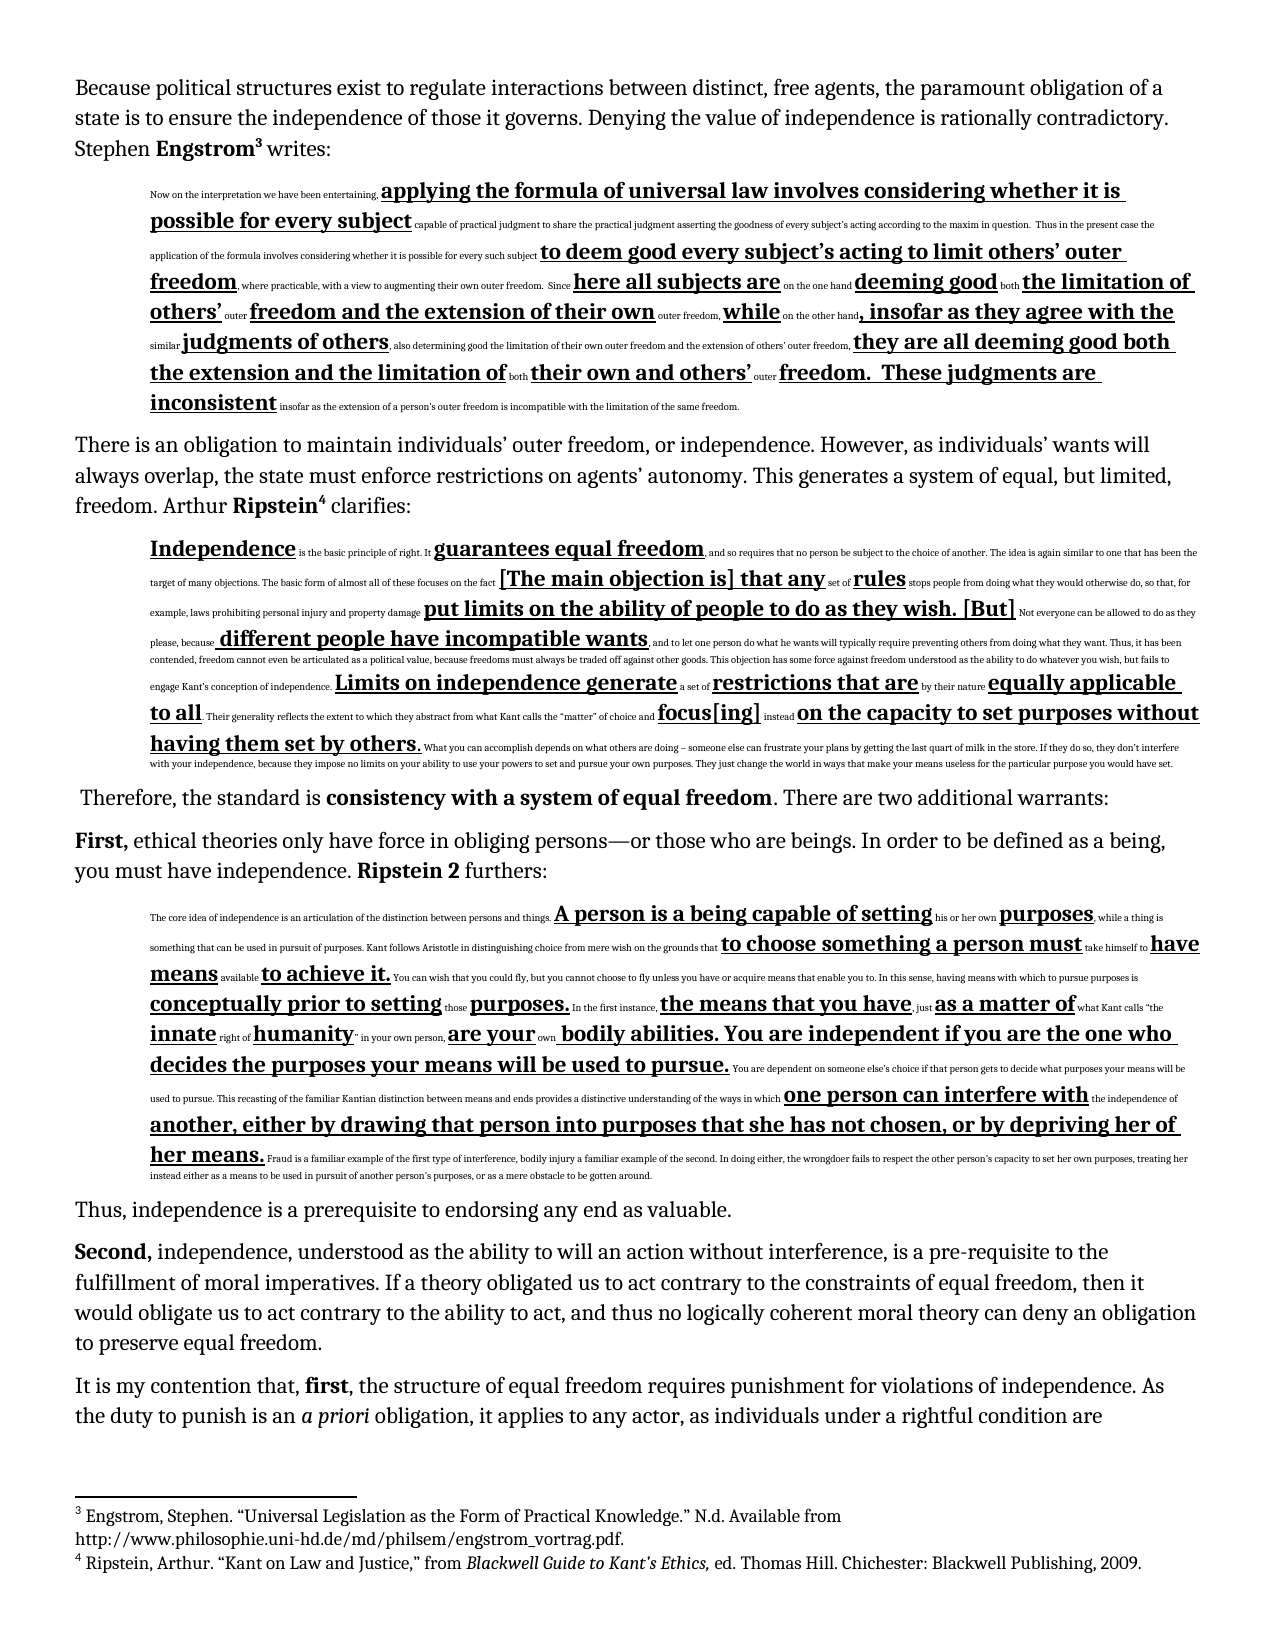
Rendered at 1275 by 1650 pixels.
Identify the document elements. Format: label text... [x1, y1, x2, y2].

text Thus, independence is a prerequisite to endorsing any end as valuable. [75, 1196, 1200, 1223]
text There is an obligation to maintain individuals’ outer freedom, or independence. However, as individuals’ wants will always overlap, the state must enforce restrictions on agents’ autonomy. This generates a system of equal, but limited, freedom. Arthur Ripstein clarifies: [75, 432, 1200, 519]
text Independence is the basic principle of right. It guarantees equal freedom, and so requires that no person be subject to the choice of another. The idea is again similar to one that has been the target of many objections. The basic form of almost all of these focuses on the fact [The main objection is] that any set of rules stops people from doing what they would otherwise do, so that, for example, laws prohibiting personal injury and property damage put limits on the ability of people to do as they wish. [But] Not everyone can be allowed to do as they please, because different people have incompatible wants, and to let one person do what he wants will typically require preventing others from doing what they want. Thus, it has been contended, freedom cannot even be articulated as a political value, because freedoms must always be traded off against other goods. This objection has some force against freedom understood as the ability to do whatever you wish, but fails to engage Kant’s conception of independence. Limits on independence generate a set of restrictions that are by their nature equally applicable to all. Their generality reflects the extent to which they abstract from what Kant calls the “matter” of choice and focus[ing] instead on the capacity to set purposes without having them set by others. What you can accomplish depends on what others are doing – someone else can frustrate your plans by getting the last quart of milk in the store. If they do so, they don’t interfere with your independence, because they impose no limits on your ability to use your powers to set and pursue your own purposes. They just change the world in ways that make your means useless for the particular purpose you would have set. [150, 535, 1200, 771]
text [75, 1372, 1200, 1429]
text Now on the interpretation we have been entertaining, applying the formula of universal law involves considering whether it is possible for every subject capable of practical judgment to share the practical judgment asserting the goodness of every subject’s acting according to the maxim in question. Thus in the present case the application of the formula involves considering whether it is possible for every such subject to deem good every subject’s acting to limit others’ outer freedom, where practicable, with a view to augmenting their own outer freedom. Since here all subjects are on the one hand deeming good both the limitation of others’ outer freedom and the extension of their own outer freedom, while on the other hand, insofar as they agree with the similar judgments of others, also determining good the limitation of their own outer freedom and the extension of others’ outer freedom, they are all deeming good both the extension and the limitation of both their own and others’ outer freedom. These judgments are inconsistent insofar as the extension of a person’s outer freedom is incompatible with the limitation of the same freedom. [150, 178, 1200, 416]
text First, ethical theories only have force in obliging persons—or those who are beings. In order to be defined as a being, you must have independence. Ripstein 2 furthers: [75, 827, 1200, 884]
text Second, independence, understood as the ability to will an action without interference, is a pre-requisite to the fulfillment of moral imperatives. If a theory obligated us to act contrary to the constraints of equal freedom, then it would obligate us to act contrary to the ability to act, and thus no logically coherent moral theory can deny an obligation to preserve equal freedom. [75, 1239, 1200, 1356]
text Because political structures exist to regulate interactions between distinct, free agents, the paramount obligation of a state is to ensure the independence of those it governs. Denying the value of independence is rationally contradictory. Stephen Engstrom writes: [75, 75, 1200, 162]
text Therefore, the standard is consistency with a system of equal freedom. There are two additional warrants: [75, 785, 1200, 811]
text The core idea of independence is an articulation of the distinction between persons and things. A person is a being capable of setting his or her own purposes, while a thing is something that can be used in pursuit of purposes. Kant follows Aristotle in distinguishing choice from mere wish on the grounds that to choose something a person must take himself to have means available to achieve it. You can wish that you could fly, but you cannot choose to fly unless you have or acquire means that enable you to. In this sense, having means with which to pursue purposes is conceptually prior to setting those purposes. In the first instance, the means that you have, just as a matter of what Kant calls “the innate right of humanity” in your own person, are your own bodily abilities. You are independent if you are the one who decides the purposes your means will be used to pursue. You are dependent on someone else’s choice if that person gets to decide what purposes your means will be used to pursue. This recasting of the familiar Kantian distinction between means and ends provides a distinctive understanding of the ways in which one person can interfere with the independence of another, either by drawing that person into purposes that she has not chosen, or by depriving her of her means. Fraud is a familiar example of the first type of interference, bodily injury a familiar example of the second. In doing either, the wrongdoer fails to respect the other person’s capacity to set her own purposes, treating her instead either as a means to be used in pursuit of another person’s purposes, or as a mere obstacle to be gotten around. [150, 900, 1200, 1182]
